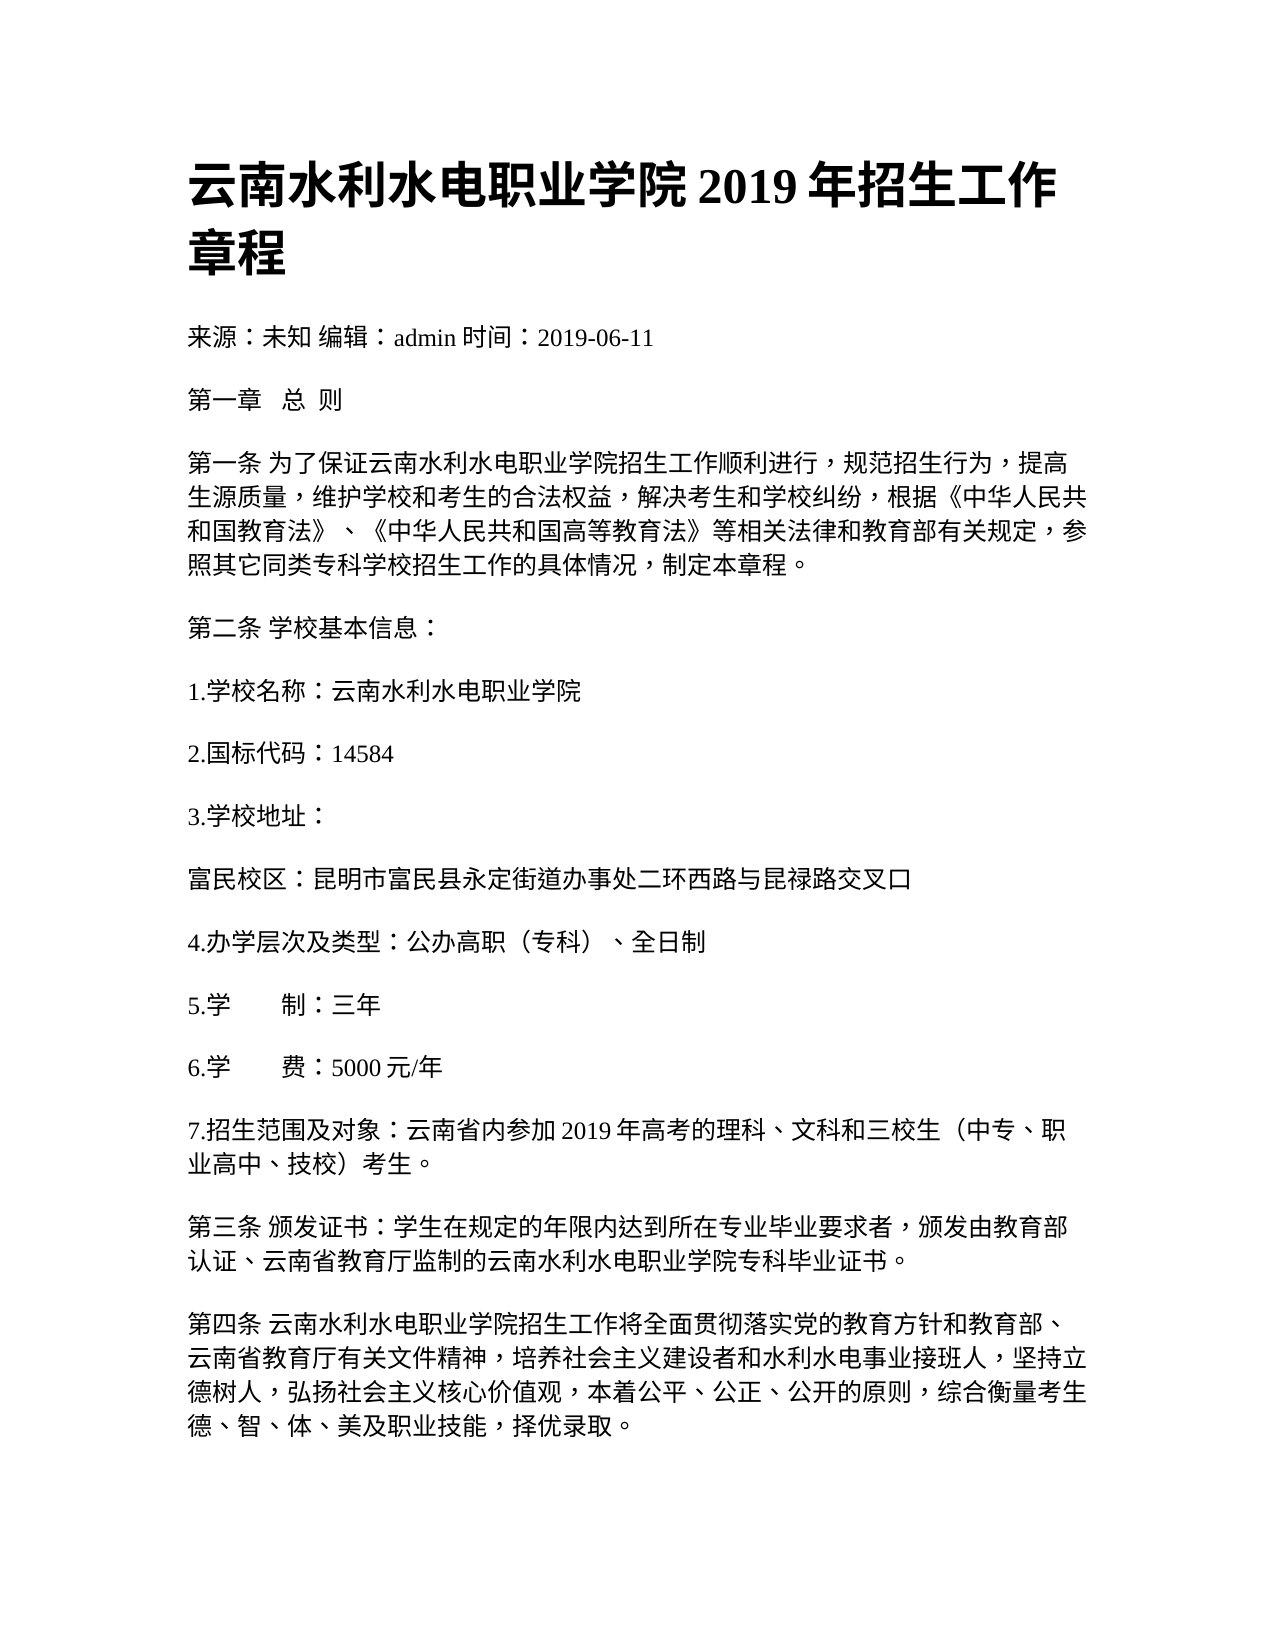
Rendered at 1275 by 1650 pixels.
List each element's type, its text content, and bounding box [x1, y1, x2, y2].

text 第四条 云南水利水电职业学院招生工作将全面贯彻落实党的教育方针和教育部、云南省教育厅有关文件精神，培养社会主义建设者和水利水电事业接班人，坚持立德树人，弘扬社会主义核心价值观，本着公平、公正、公开的原则，综合衡量考生德、智、体、美及职业技能，择优录取。 [187, 1307, 1087, 1443]
text 7.招生范围及对象：云南省内参加2019年高考的理科、文科和三校生（中专、职业高中、技校）考生。 [187, 1113, 1087, 1181]
subtitle 云南水利水电职业学院2019年招生工作章程 [187, 150, 1087, 286]
text 4.办学层次及类型：公办高职（专科）、全日制 [187, 924, 1087, 958]
text 来源：未知 编辑：admin 时间：2019-06-11 [187, 320, 1087, 354]
text 6.学 费：5000元/年 [187, 1050, 1087, 1084]
text 富民校区：昆明市富民县永定街道办事处二环西路与昆禄路交叉口 [187, 862, 1087, 896]
text 5.学 制：三年 [187, 987, 1087, 1021]
text 1.学校名称：云南水利水电职业学院 [187, 673, 1087, 707]
text 第二条 学校基本信息： [187, 610, 1087, 644]
text 2.国标代码：14584 [187, 736, 1087, 770]
text 第一章 总 则 [187, 383, 1087, 417]
text 3.学校地址： [187, 799, 1087, 833]
text 第三条 颁发证书：学生在规定的年限内达到所在专业毕业要求者，颁发由教育部认证、云南省教育厅监制的云南水利水电职业学院专科毕业证书。 [187, 1210, 1087, 1278]
text 第一条 为了保证云南水利水电职业学院招生工作顺利进行，规范招生行为，提高生源质量，维护学校和考生的合法权益，解决考生和学校纠纷，根据《中华人民共和国教育法》、《中华人民共和国高等教育法》等相关法律和教育部有关规定，参照其它同类专科学校招生工作的具体情况，制定本章程。 [187, 445, 1087, 582]
